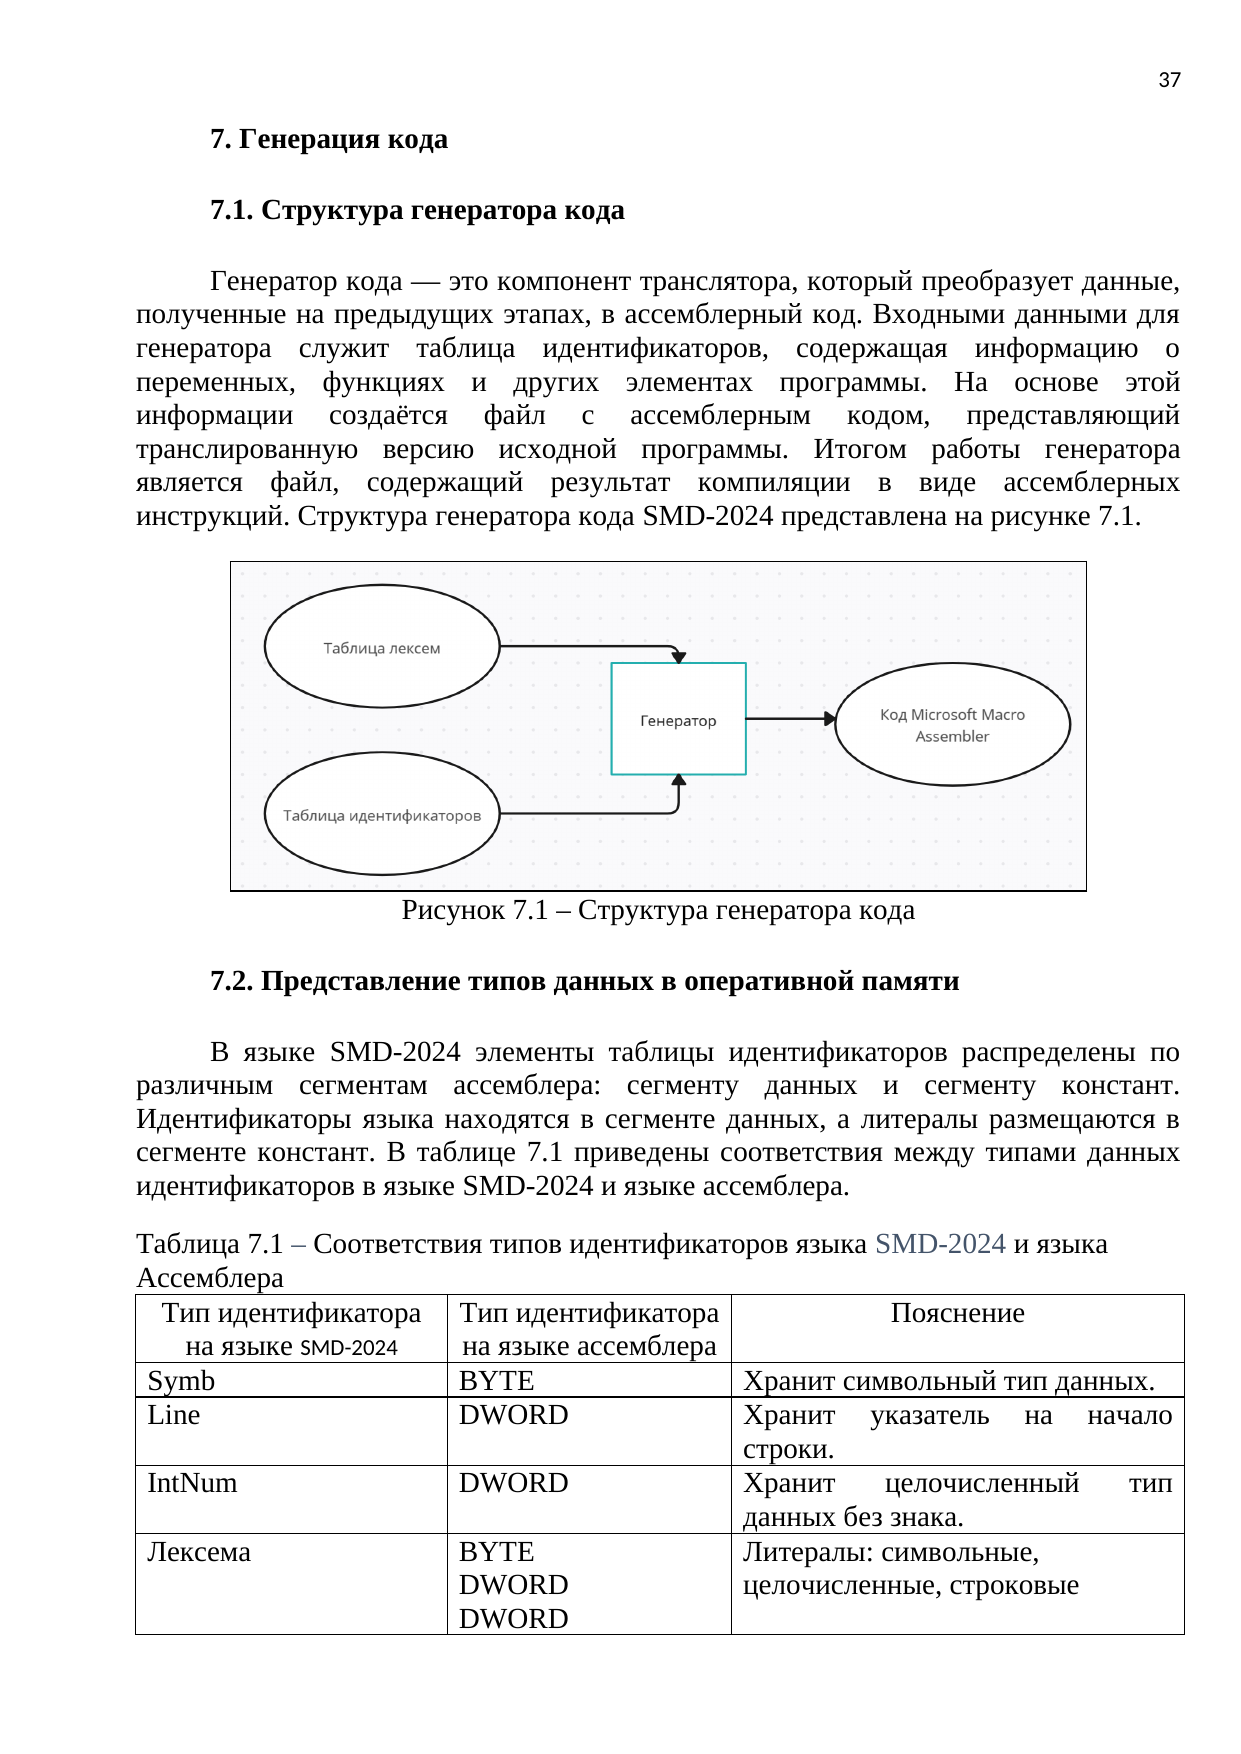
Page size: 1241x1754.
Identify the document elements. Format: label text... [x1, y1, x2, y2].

text 7.1. Структура генератора кода [136, 192, 1181, 226]
table_cell Лексема [136, 1534, 447, 1634]
table_cell DWORD [448, 1398, 731, 1464]
table_cell IntNum [136, 1466, 447, 1533]
table_header Тип идентификатора на языке SMD-2024 [136, 1295, 447, 1362]
text 7. Генерация кода [136, 121, 1181, 154]
text Генератор кода — это компонент транслятора, который преобразует данные, полученные на предыдущих этапах, в ассемблерный код. Входными данными для генератора служит таблица идентификаторов, содержащая информацию о переменных, функциях и других элементах программы. На основе этой информации создаётся файл с ассемблерным кодом, представляющий транслированную версию исходной программы. Итогом работы генератора является файл, содержащий результат компиляции в виде ассемблерных инструкций. Структура генератора кода SMD-2024 представлена на рисунке 7.1. [136, 263, 1181, 531]
text Рисунок 7.1 – Структура генератора кода [136, 892, 1181, 925]
table_header Тип идентификатора на языке ассемблера [448, 1295, 731, 1362]
table_header Пояснение [732, 1295, 1184, 1362]
text 7.2. Представление типов данных в оперативной памяти [136, 963, 1181, 996]
table_cell DWORD [448, 1466, 731, 1533]
table_cell Хранит целочисленный тип данных без знака. [732, 1466, 1184, 1533]
table_cell Line [136, 1398, 447, 1464]
table_cell Symb [136, 1363, 447, 1396]
table_cell Хранит символьный тип данных. [732, 1363, 1184, 1396]
table_cell BYTE [448, 1363, 731, 1396]
table_cell Хранит указатель на начало строки. [732, 1398, 1184, 1464]
text Таблица 7.1 – Соответствия типов идентификаторов языка SMD-2024 и языка Ассемблера [136, 1227, 1181, 1294]
text В языке SMD-2024 элементы таблицы идентификаторов распределены по различным сегментам ассемблера: сегменту данных и сегменту констант. Идентификаторы языка находятся в сегменте данных, а литералы размещаются в сегменте констант. В таблице 7.1 приведены соответствия между типами данных идентификаторов в языке SMD-2024 и языке ассемблера. [136, 1034, 1181, 1202]
picture [231, 562, 1086, 890]
table_cell Литералы: символьные, целочисленные, строковые [732, 1534, 1184, 1634]
table_cell BYTE DWORD DWORD [448, 1534, 731, 1634]
